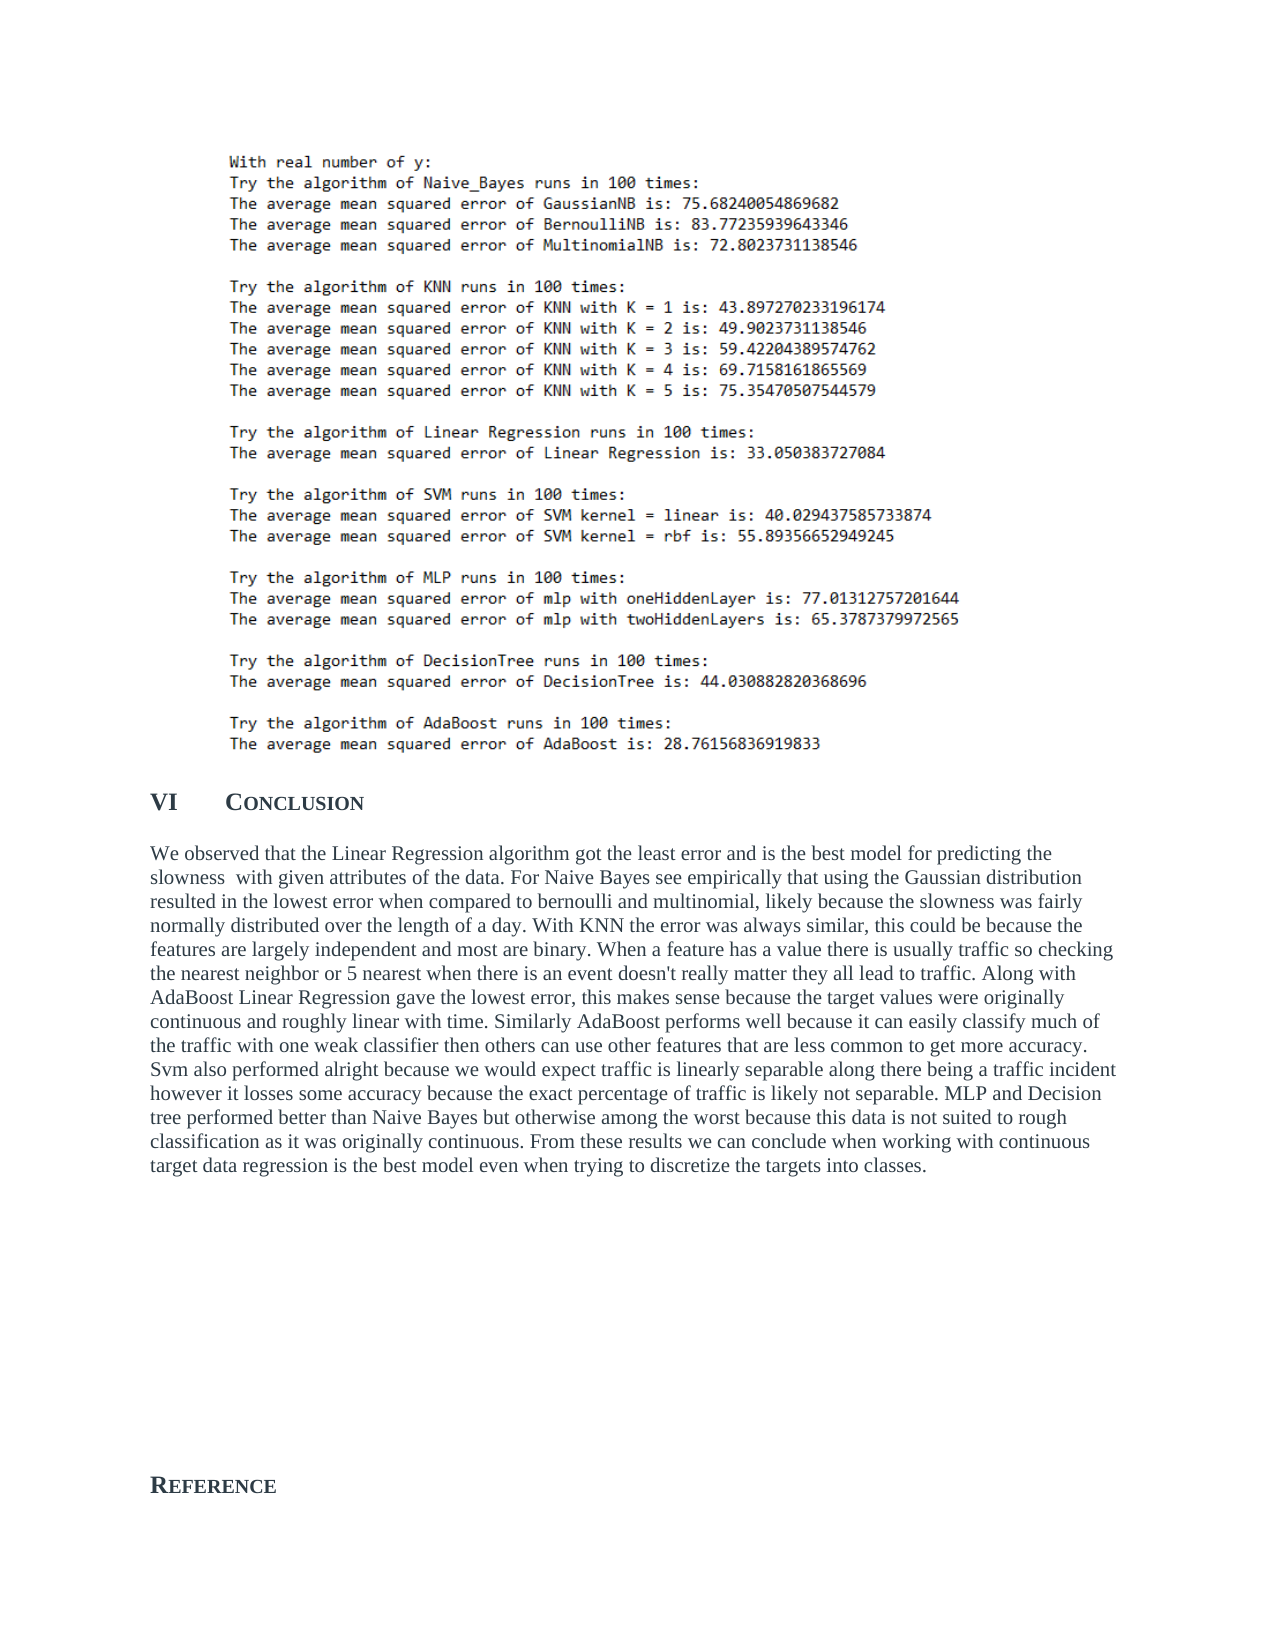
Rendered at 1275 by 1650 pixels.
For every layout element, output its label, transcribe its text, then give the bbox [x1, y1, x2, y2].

text VI Conclusion [150, 787, 1125, 816]
picture [225, 150, 981, 762]
text Reference [150, 1470, 1125, 1499]
text We observed that the Linear Regression algorithm got the least error and is the best model for predicting the slowness with given attributes of the data. For Naive Bayes see empirically that using the Gaussian distribution resulted in the lowest error when compared to bernoulli and multinomial, likely because the slowness was fairly normally distributed over the length of a day. With KNN the error was always similar, this could be because the features are largely independent and most are binary. When a feature has a value there is usually traffic so checking the nearest neighbor or 5 nearest when there is an event doesn't really matter they all lead to traffic. Along with AdaBoost Linear Regression gave the lowest error, this makes sense because the target values were originally continuous and roughly linear with time. Similarly AdaBoost performs well because it can easily classify much of the traffic with one weak classifier then others can use other features that are less common to get more accuracy. Svm also performed alright because we would expect traffic is linearly separable along there being a traffic incident however it losses some accuracy because the exact percentage of traffic is likely not separable. MLP and Decision tree performed better than Naive Bayes but otherwise among the worst because this data is not suited to rough classification as it was originally continuous. From these results we can conclude when working with continuous target data regression is the best model even when trying to discretize the targets into classes. [150, 841, 1125, 1177]
